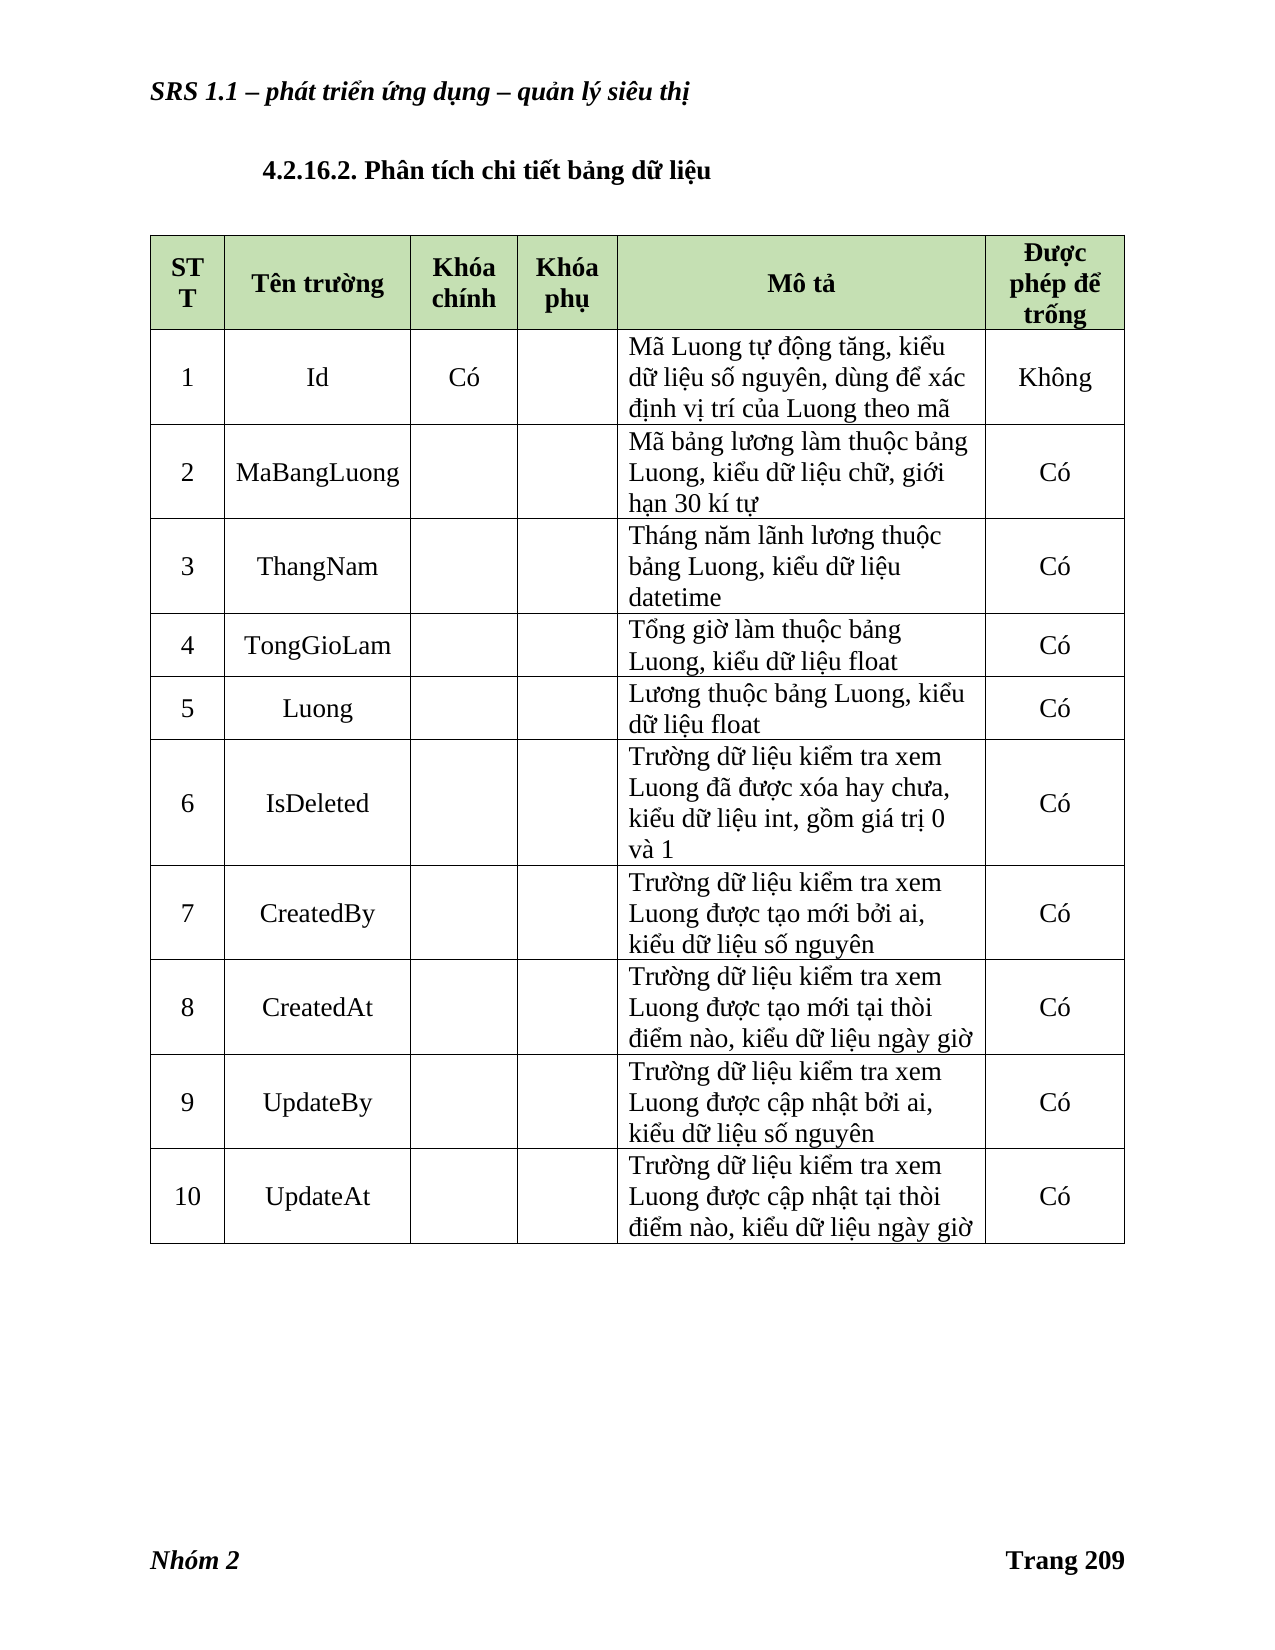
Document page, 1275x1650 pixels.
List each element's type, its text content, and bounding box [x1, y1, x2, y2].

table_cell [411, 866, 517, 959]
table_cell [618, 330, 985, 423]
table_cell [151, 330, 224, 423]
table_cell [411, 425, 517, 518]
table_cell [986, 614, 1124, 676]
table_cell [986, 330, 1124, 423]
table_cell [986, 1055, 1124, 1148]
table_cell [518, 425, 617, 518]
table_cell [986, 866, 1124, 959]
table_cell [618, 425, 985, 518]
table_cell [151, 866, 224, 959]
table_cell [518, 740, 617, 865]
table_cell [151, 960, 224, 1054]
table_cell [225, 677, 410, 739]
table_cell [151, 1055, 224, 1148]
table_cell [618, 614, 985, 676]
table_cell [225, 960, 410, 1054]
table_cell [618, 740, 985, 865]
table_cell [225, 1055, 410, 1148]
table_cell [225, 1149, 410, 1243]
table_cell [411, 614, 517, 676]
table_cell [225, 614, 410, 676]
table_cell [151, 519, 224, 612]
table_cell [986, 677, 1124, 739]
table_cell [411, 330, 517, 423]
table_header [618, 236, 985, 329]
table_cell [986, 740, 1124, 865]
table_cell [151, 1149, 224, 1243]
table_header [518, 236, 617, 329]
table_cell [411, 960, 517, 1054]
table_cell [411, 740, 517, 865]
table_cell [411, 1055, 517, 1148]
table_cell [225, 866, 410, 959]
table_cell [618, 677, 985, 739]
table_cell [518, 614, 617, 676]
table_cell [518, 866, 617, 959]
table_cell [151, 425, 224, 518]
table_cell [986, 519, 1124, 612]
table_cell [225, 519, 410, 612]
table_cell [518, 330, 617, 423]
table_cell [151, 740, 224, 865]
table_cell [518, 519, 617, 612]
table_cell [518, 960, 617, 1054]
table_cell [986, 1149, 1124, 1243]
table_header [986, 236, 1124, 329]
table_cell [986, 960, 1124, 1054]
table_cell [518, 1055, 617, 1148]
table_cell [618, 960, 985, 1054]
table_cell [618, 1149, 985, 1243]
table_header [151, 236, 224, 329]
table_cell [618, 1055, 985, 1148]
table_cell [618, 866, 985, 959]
subtitle Phân tích chi tiết bảng dữ liệu [262, 154, 1125, 185]
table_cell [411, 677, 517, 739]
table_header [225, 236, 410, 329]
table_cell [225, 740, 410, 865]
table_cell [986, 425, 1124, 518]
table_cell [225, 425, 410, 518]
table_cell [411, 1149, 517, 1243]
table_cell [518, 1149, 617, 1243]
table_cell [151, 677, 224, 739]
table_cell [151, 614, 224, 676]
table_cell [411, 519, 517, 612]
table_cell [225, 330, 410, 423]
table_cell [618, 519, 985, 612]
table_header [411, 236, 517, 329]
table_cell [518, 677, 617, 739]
